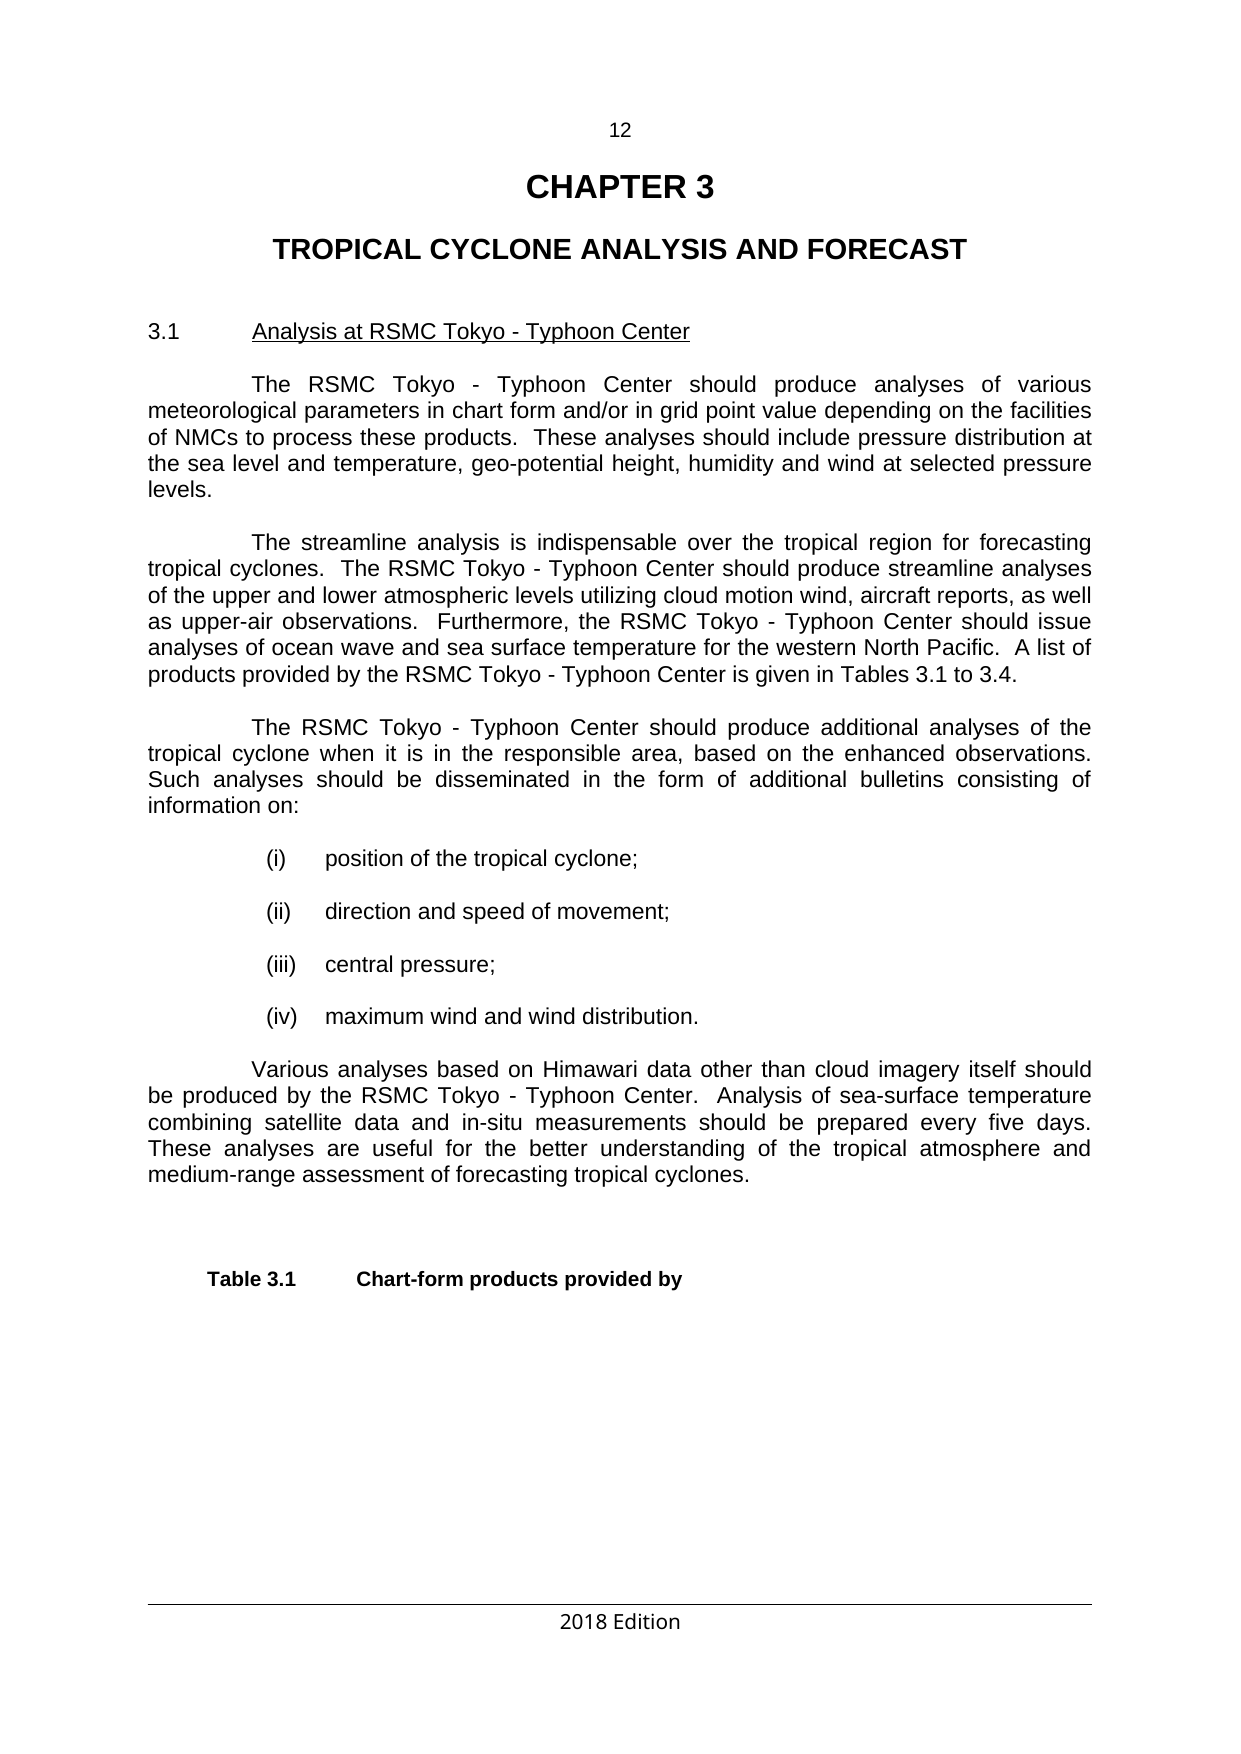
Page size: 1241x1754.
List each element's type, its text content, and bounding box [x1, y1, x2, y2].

text Table 3.1 Chart-form products provided by [148, 1267, 1092, 1291]
list central pressure; [266, 951, 1092, 977]
text The streamline analysis is indispensable over the tropical region for forecasting tropical cyclones. The RSMC Tokyo - Typhoon Center should produce streamline analyses of the upper and lower atmospheric levels utilizing cloud motion wind, aircraft reports, as well as upper-air observations. Furthermore, the RSMC Tokyo - Typhoon Center should issue analyses of ocean wave and sea surface temperature for the western North Pacific. A list of products provided by the RSMC Tokyo - Typhoon Center is given in Tables 3.1 to 3.4. [148, 529, 1092, 687]
list direction and speed of movement; [266, 898, 1092, 924]
text The RSMC Tokyo - Typhoon Center should produce analyses of various meteorological parameters in chart form and/or in grid point value depending on the facilities of NMCs to process these products. These analyses should include pressure distribution at the sea level and temperature, geo-potential height, humidity and wind at selected pressure levels. [148, 371, 1092, 503]
list maximum wind and wind distribution. [266, 1003, 1092, 1030]
subtitle 3.1 Analysis at RSMC Tokyo - Typhoon Center [148, 318, 1092, 344]
subtitle CHAPTER 3 [148, 167, 1092, 206]
text TROPICAL CYCLONE ANALYSIS AND FORECAST [148, 232, 1092, 265]
text Various analyses based on Himawari data other than cloud imagery itself should be produced by the RSMC Tokyo - Typhoon Center. Analysis of sea-surface temperature combining satellite data and in-situ measurements should be prepared every five days. These analyses are useful for the better understanding of the tropical atmosphere and medium-range assessment of forecasting tropical cyclones. [148, 1056, 1092, 1188]
list position of the tropical cyclone; [266, 845, 1092, 872]
text The RSMC Tokyo - Typhoon Center should produce additional analyses of the tropical cyclone when it is in the responsible area, based on the enhanced observations. Such analyses should be disseminated in the form of additional bulletins consisting of information on: [148, 713, 1092, 819]
